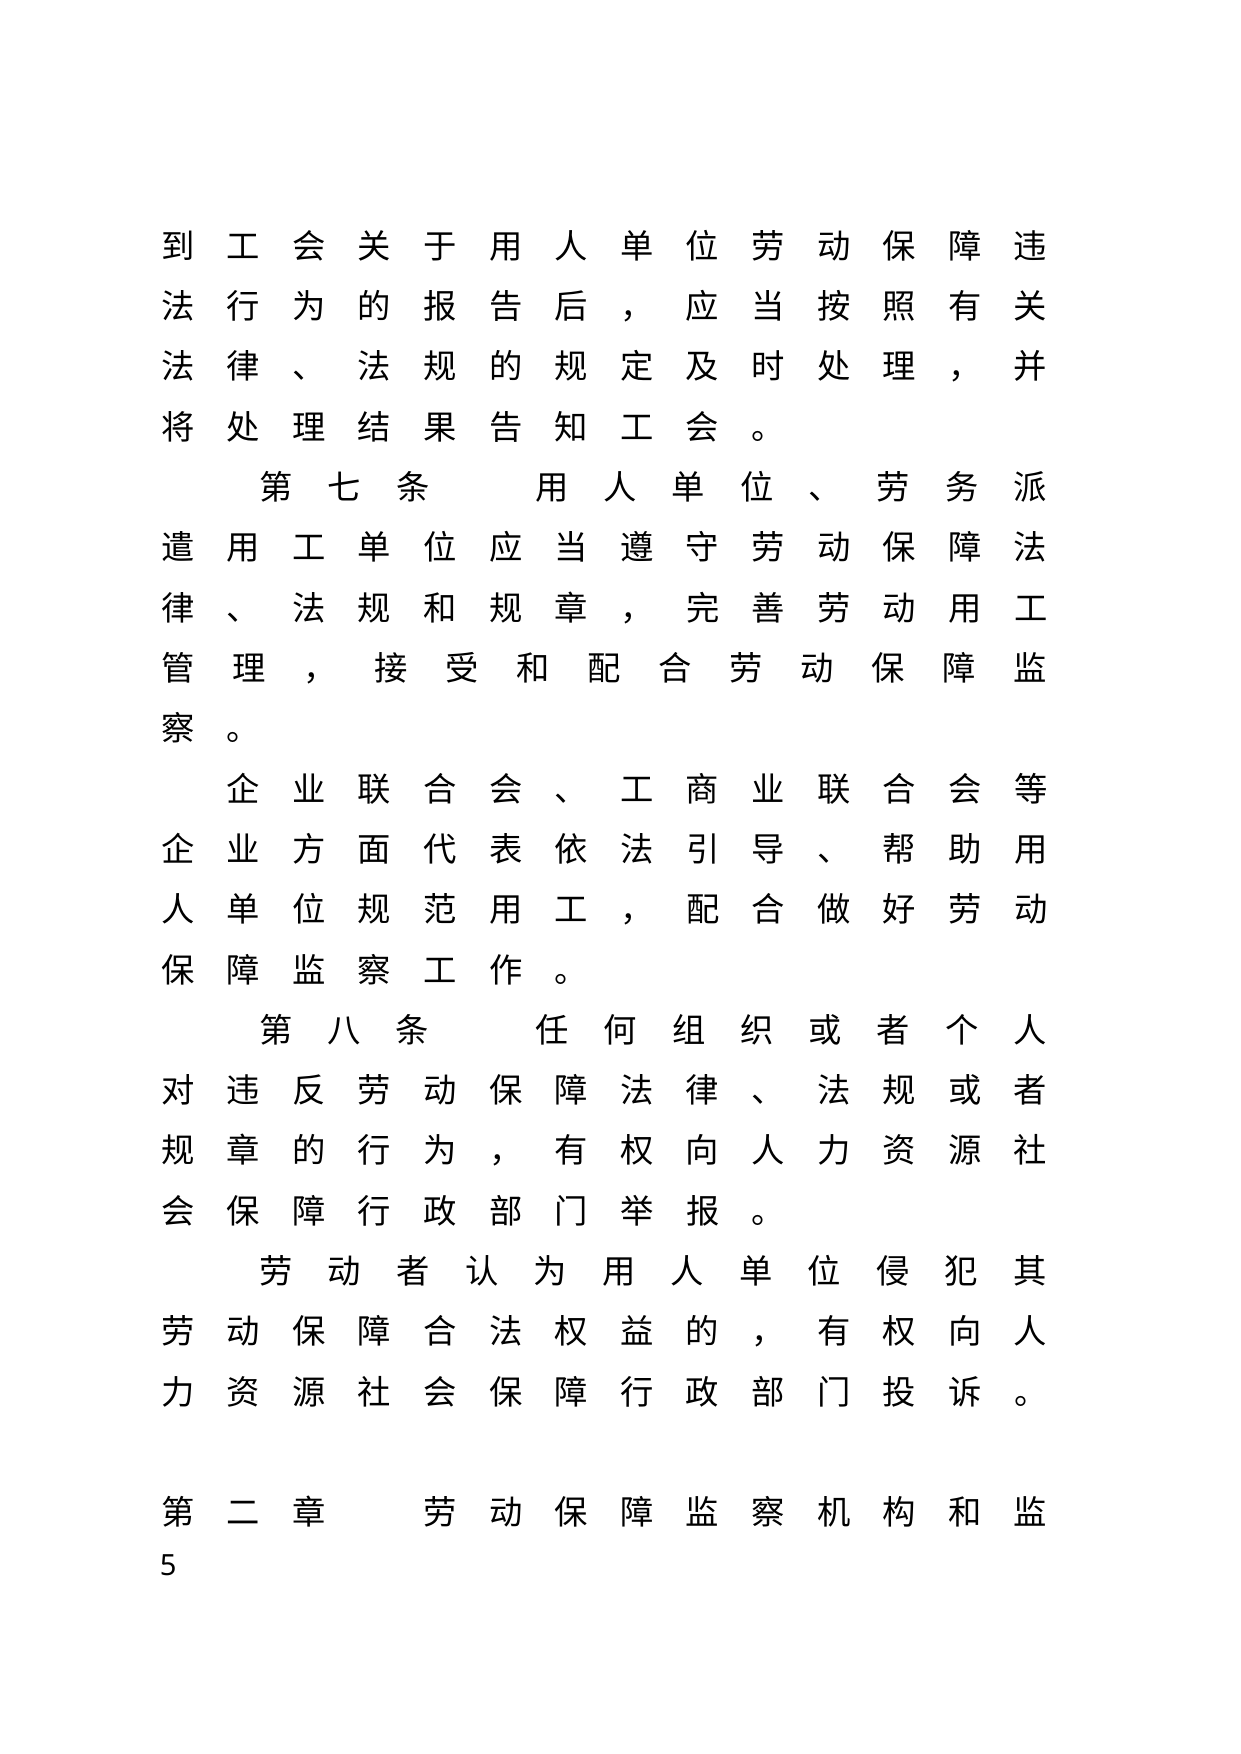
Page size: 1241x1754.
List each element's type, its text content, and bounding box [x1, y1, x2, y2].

text 第二章 劳动保障监察机构和监察员 [161, 1480, 1079, 1540]
text 第七条 用人单位、劳务派遣用工单位应当遵守劳动保障法律、法规和规章，完善劳动用工管理，接受和配合劳动保障监察。 [161, 455, 1079, 756]
text 劳动者认为用人单位侵犯其劳动保障合法权益的，有权向人力资源社会保障行政部门投诉。 [161, 1239, 1079, 1420]
text 企业联合会、工商业联合会等企业方面代表依法引导、帮助用人单位规范用工，配合做好劳动保障监察工作。 [161, 756, 1079, 998]
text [161, 213, 1079, 455]
text 第八条 任何组织或者个人对违反劳动保障法律、法规或者规章的行为，有权向人力资源社会保障行政部门举报。 [161, 998, 1079, 1239]
